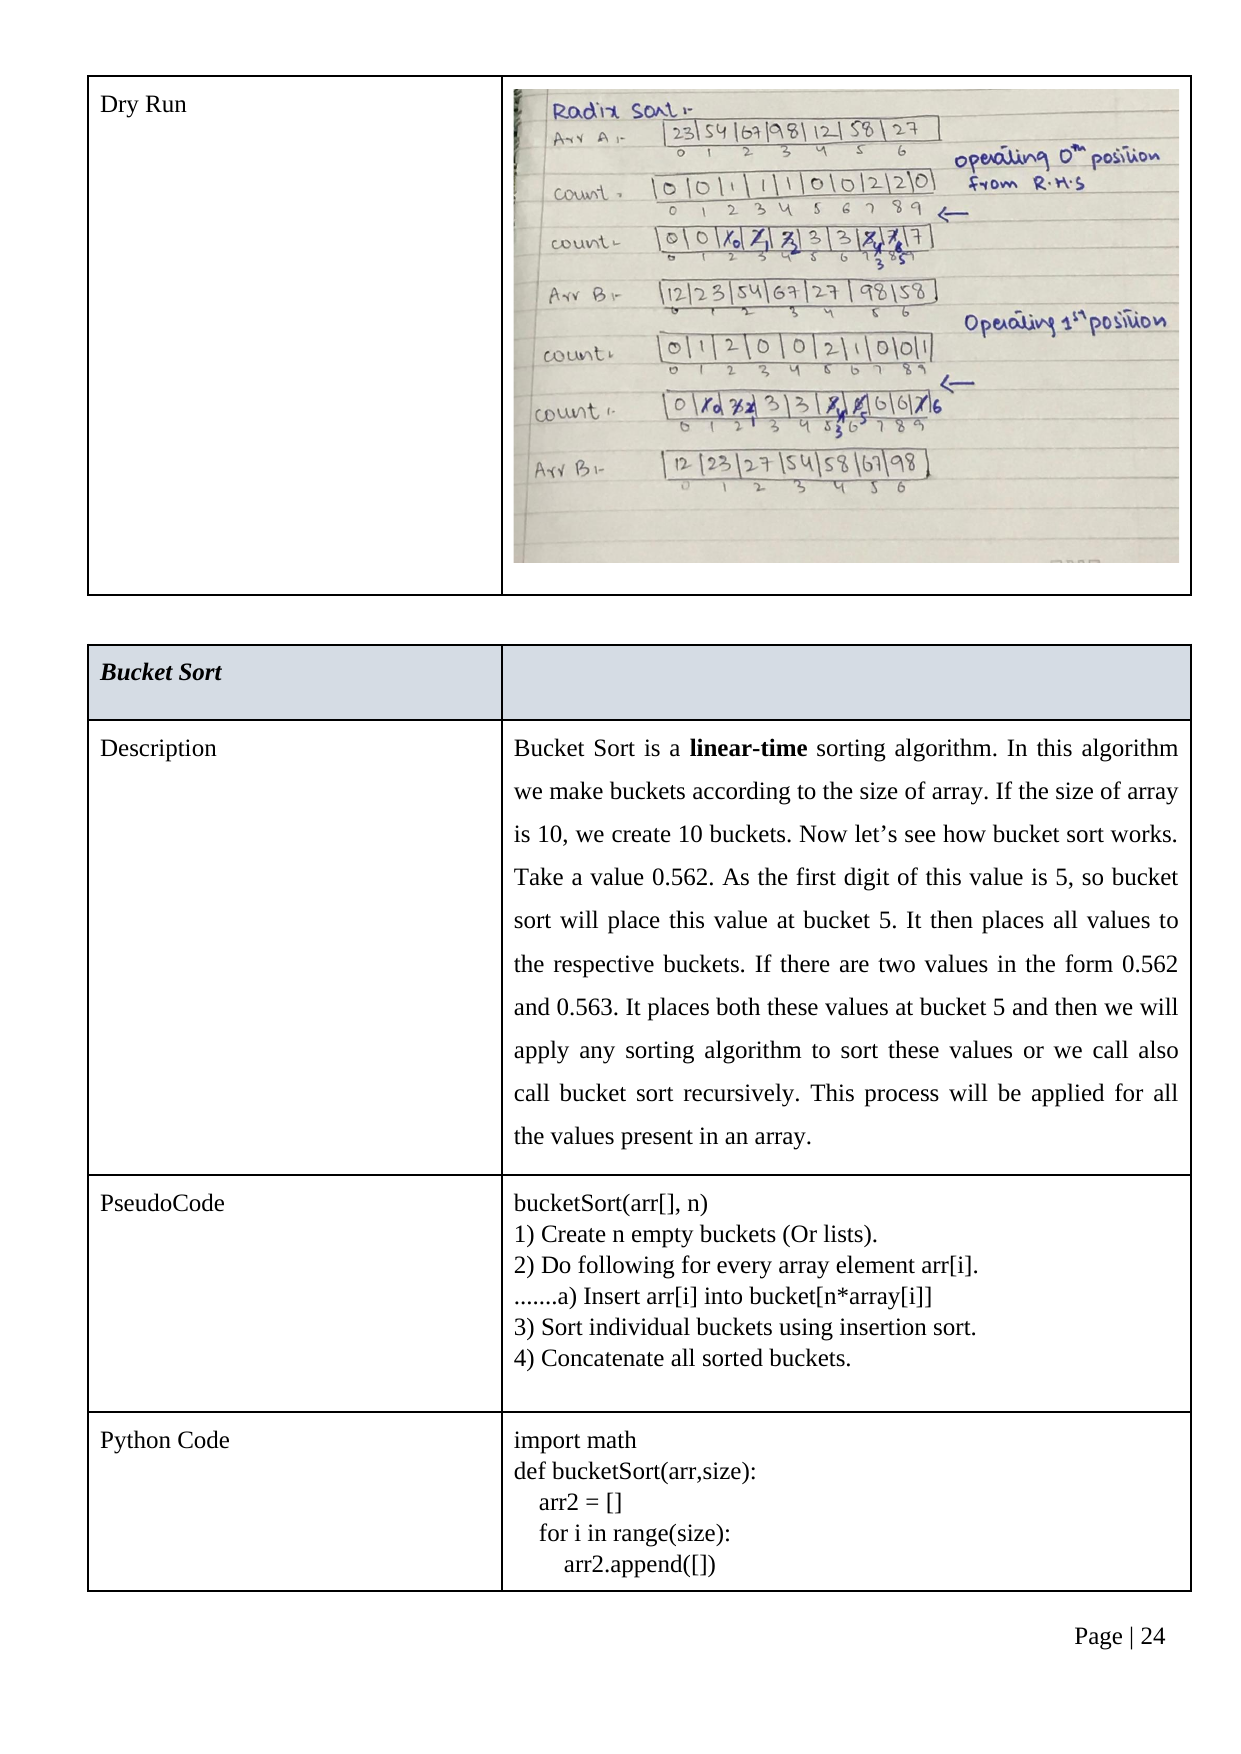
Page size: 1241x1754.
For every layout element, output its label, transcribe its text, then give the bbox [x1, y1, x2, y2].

table_cell Dry Run [89, 77, 501, 594]
table_header Bucket Sort [89, 646, 501, 719]
table_cell Bucket Sort is a linear-time sorting algorithm. In this algorithm we make buckets according to the size of array. If the size of array is 10, we create 10 buckets. Now let’s see how bucket sort works. Take a value 0.562. As the first digit of this value is 5, so bucket sort will place this value at bucket 5. It then places all values to the respective buckets. If there are two values in the form 0.562 and 0.563. It places both these values at bucket 5 and then we will apply any sorting algorithm to sort these values or we call also call bucket sort recursively. This process will be applied for all the values present in an array. [503, 721, 1190, 1174]
picture [513, 89, 1180, 563]
table_cell [503, 77, 1190, 594]
table_cell PseudoCode [89, 1176, 501, 1411]
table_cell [503, 1413, 1190, 1590]
table_cell Python Code [89, 1413, 501, 1590]
table_cell Description [89, 721, 501, 1174]
table_cell bucketSort(arr[], n) 1) Create n empty buckets (Or lists). 2) Do following for every array element arr[i]. .......a) Insert arr[i] into bucket[n*array[i]] 3) Sort individual buckets using insertion sort. 4) Concatenate all sorted buckets. [503, 1176, 1190, 1411]
table_header [503, 646, 1190, 719]
